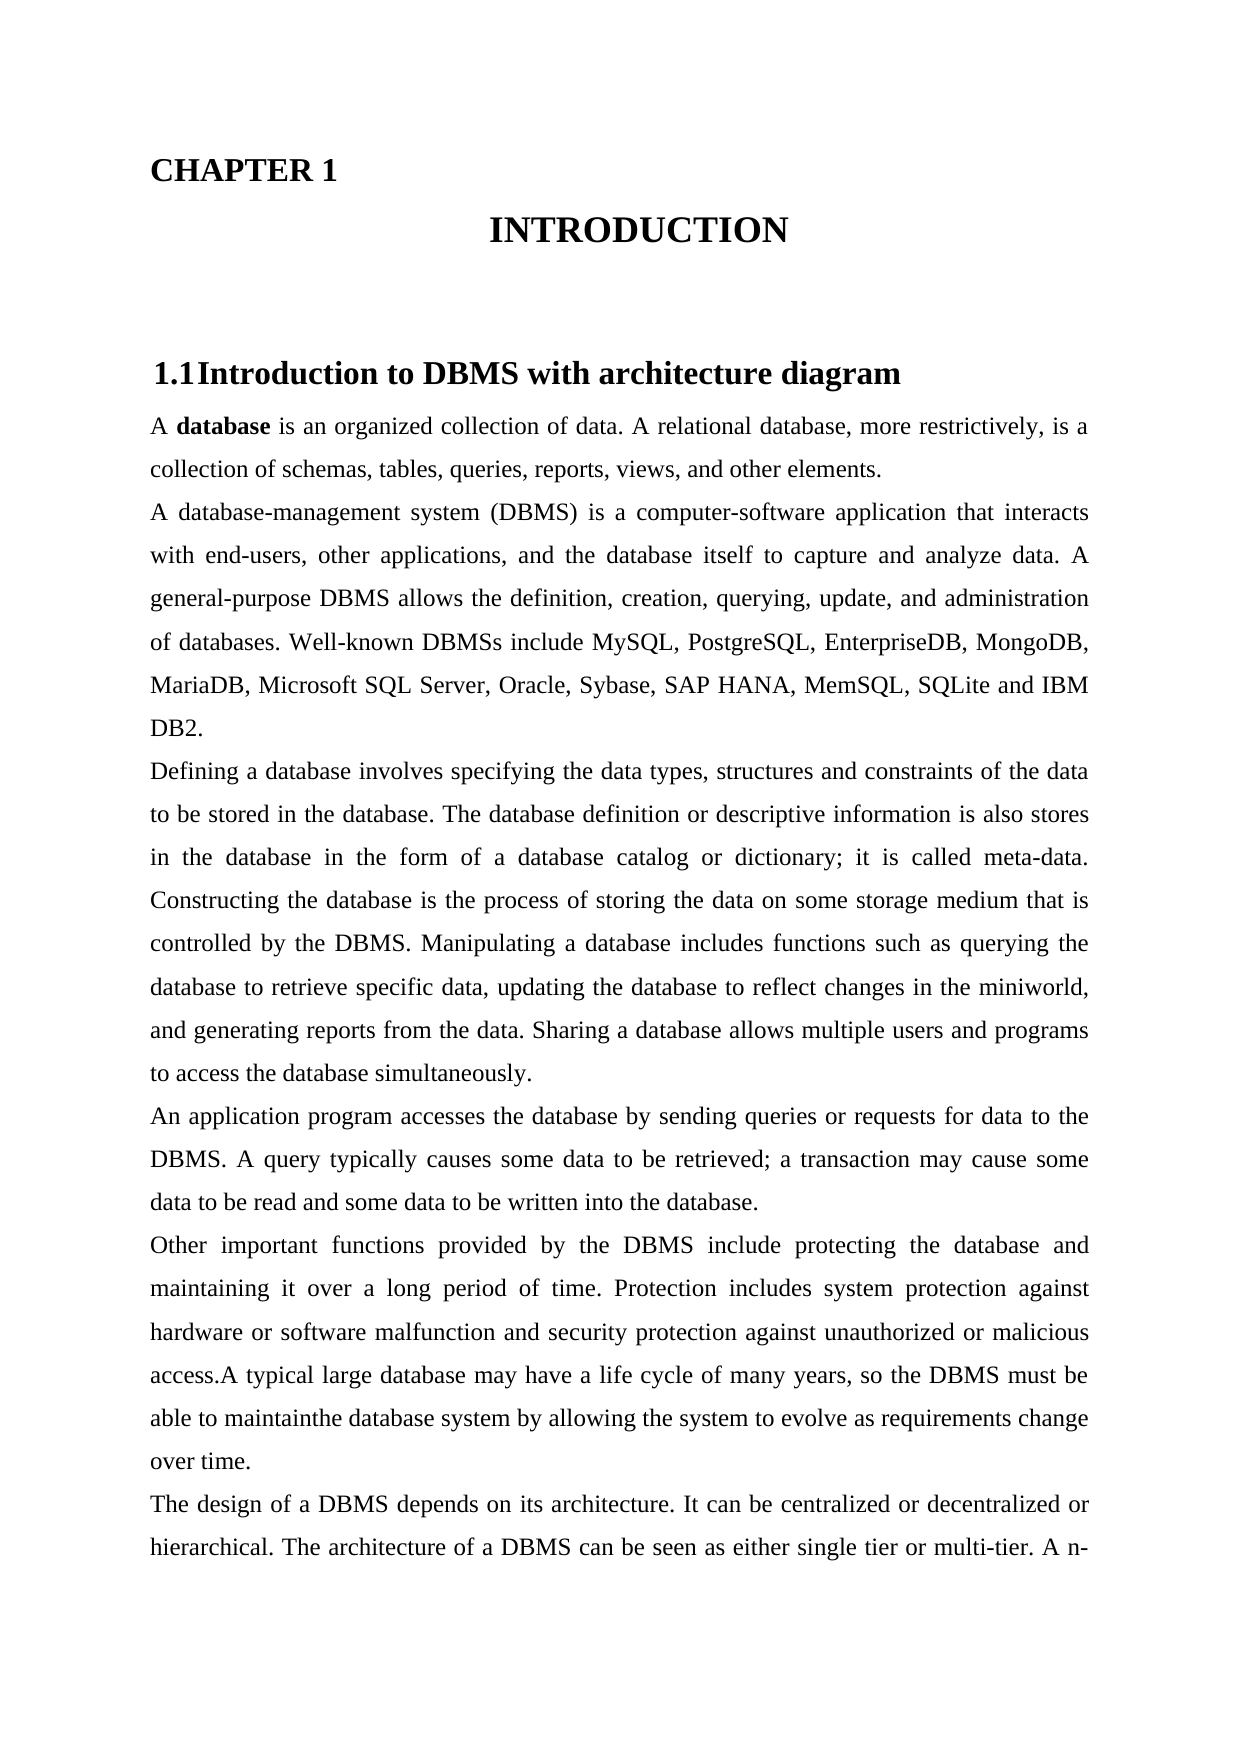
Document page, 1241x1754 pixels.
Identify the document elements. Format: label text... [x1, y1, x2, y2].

list Defining a database involves specifying the data types, structures and constraints of the data to be stored in the database. The database definition or descriptive information is also stores in the database in the form of a database catalog or dictionary; it is called meta-data. Constructing the database is the process of storing the data on some storage medium that is controlled by the DBMS. Manipulating a database includes functions such as querying the database to retrieve specific data, updating the database to reflect changes in the miniworld, and generating reports from the data. Sharing a database allows multiple users and programs to access the database simultaneously. [150, 756, 1090, 1087]
list A database-management system (DBMS) is a computer-software application that interacts with end-users, other applications, and the database itself to capture and analyze data. A general-purpose DBMS allows the definition, creation, querying, update, and administration of databases. Well-known DBMSs include MySQL, PostgreSQL, EnterpriseDB, MongoDB, MariaDB, Microsoft SQL Server, Oracle, Sybase, SAP HANA, MemSQL, SQLite and IBM DB2. [150, 497, 1090, 742]
list An application program accesses the database by sending queries or requests for data to the DBMS. A query typically causes some data to be retrieved; a transaction may cause some data to be read and some data to be written into the database. [150, 1101, 1090, 1216]
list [150, 1489, 1090, 1561]
list Other important functions provided by the DBMS include protecting the database and maintaining it over a long period of time. Protection includes system protection against hardware or software malfunction and security protection against unauthorized or malicious access.A typical large database may have a life cycle of many years, so the DBMS must be able to maintainthe database system by allowing the system to evolve as requirements change over time. [150, 1230, 1090, 1475]
list Introduction to DBMS with architecture diagram [153, 353, 1090, 392]
subtitle CHAPTER 1 [150, 150, 1090, 188]
text INTRODUCTION [187, 207, 1090, 251]
list A database is an organized collection of data. A relational database, more restrictively, is a collection of schemas, tables, queries, reports, views, and other elements. [150, 411, 1090, 483]
